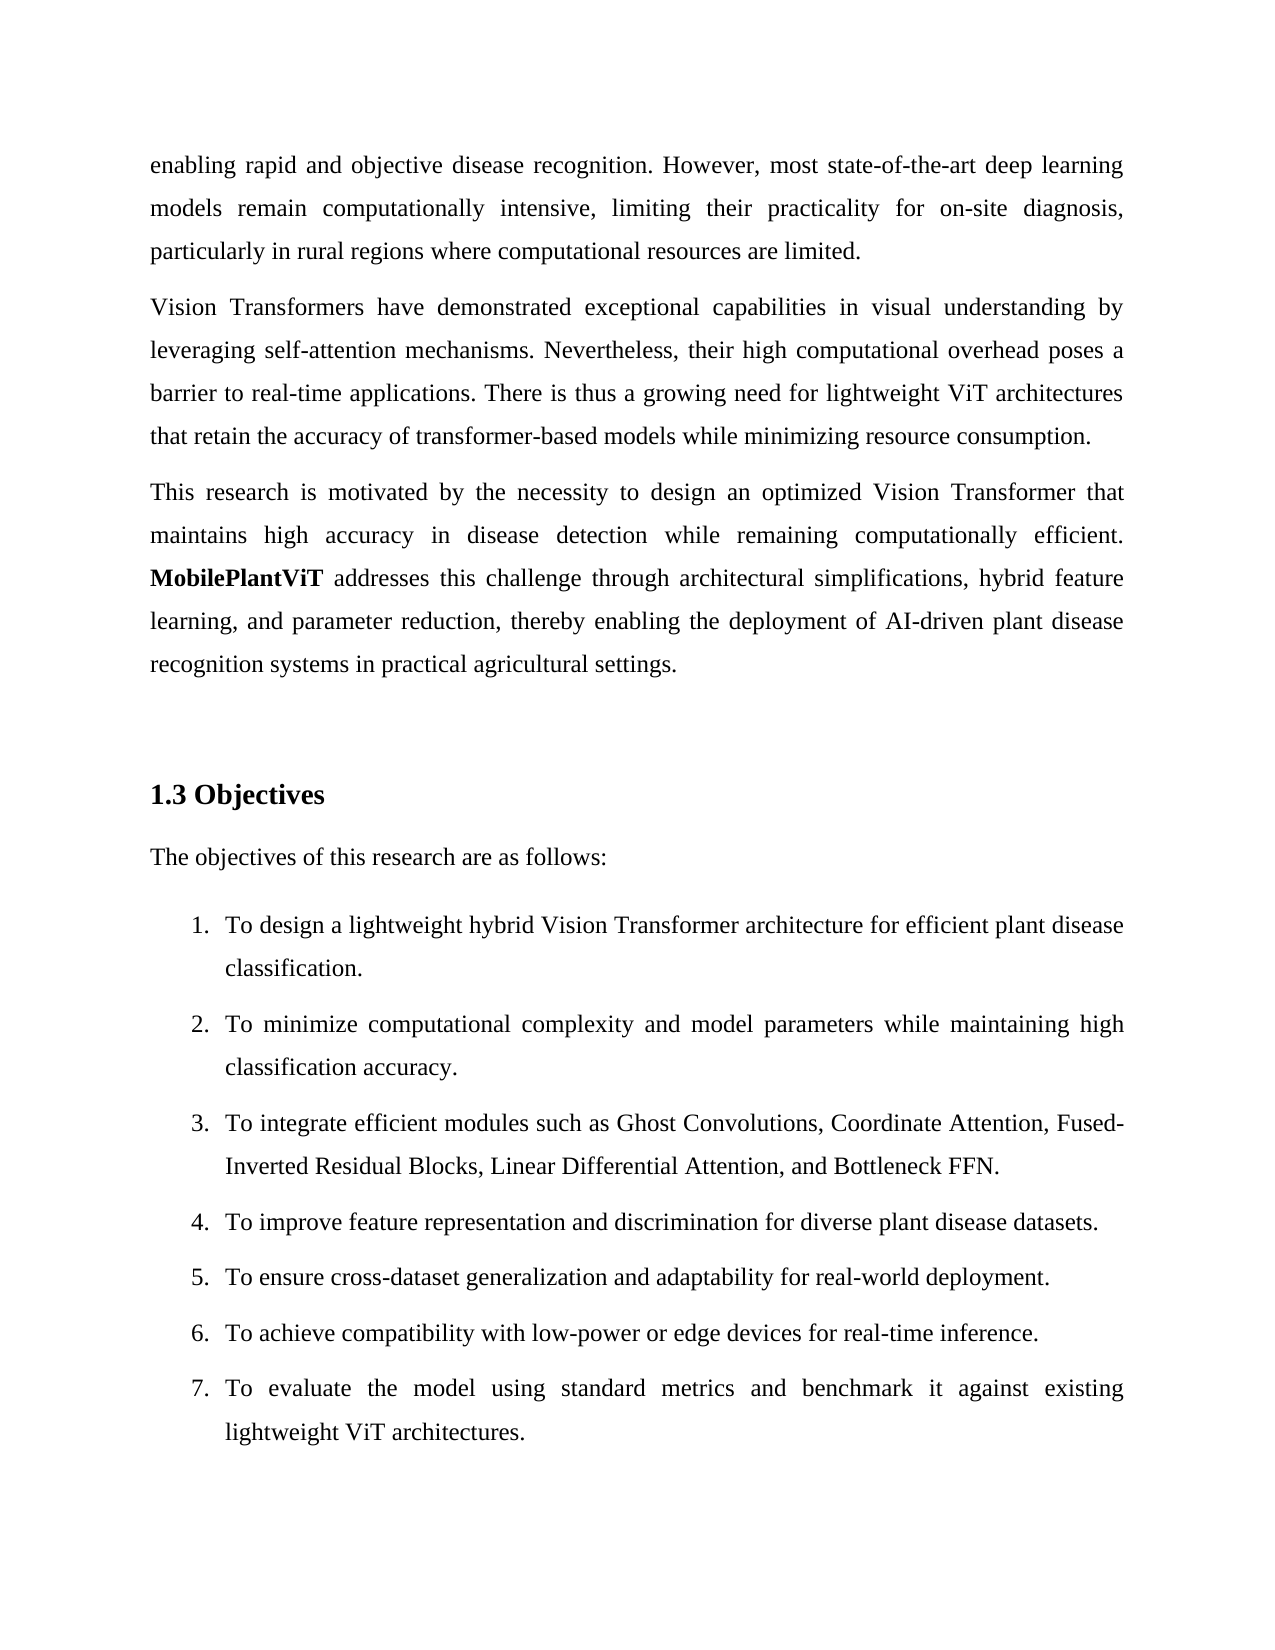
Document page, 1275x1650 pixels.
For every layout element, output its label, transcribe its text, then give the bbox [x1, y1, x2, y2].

list To minimize computational complexity and model parameters while maintaining high classification accuracy. [191, 1009, 1125, 1081]
list To improve feature representation and discrimination for diverse plant disease datasets. [191, 1207, 1125, 1235]
subtitle 1.3 Objectives [150, 777, 1125, 811]
text This research is motivated by the necessity to design an optimized Vision Transformer that maintains high accuracy in disease detection while remaining computationally efficient. MobilePlantViT addresses this challenge through architectural simplifications, hybrid feature learning, and parameter reduction, thereby enabling the deployment of AI-driven plant disease recognition systems in practical agricultural settings. [150, 477, 1125, 678]
text The objectives of this research are as follows: [150, 842, 1125, 871]
list To achieve compatibility with low-power or edge devices for real-time inference. [191, 1318, 1125, 1347]
list To design a lightweight hybrid Vision Transformer architecture for efficient plant disease classification. [191, 910, 1125, 982]
text Vision Transformers have demonstrated exceptional capabilities in visual understanding by leveraging self-attention mechanisms. Nevertheless, their high computational overhead poses a barrier to real-time applications. There is thus a growing need for lightweight ViT architectures that retain the accuracy of transformer-based models while minimizing resource consumption. [150, 292, 1125, 450]
list To ensure cross-dataset generalization and adaptability for real-world deployment. [191, 1262, 1125, 1291]
list To evaluate the model using standard metrics and benchmark it against existing lightweight ViT architectures. [191, 1373, 1125, 1445]
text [150, 150, 1125, 265]
list To integrate efficient modules such as Ghost Convolutions, Coordinate Attention, Fused-Inverted Residual Blocks, Linear Differential Attention, and Bottleneck FFN. [191, 1108, 1125, 1180]
